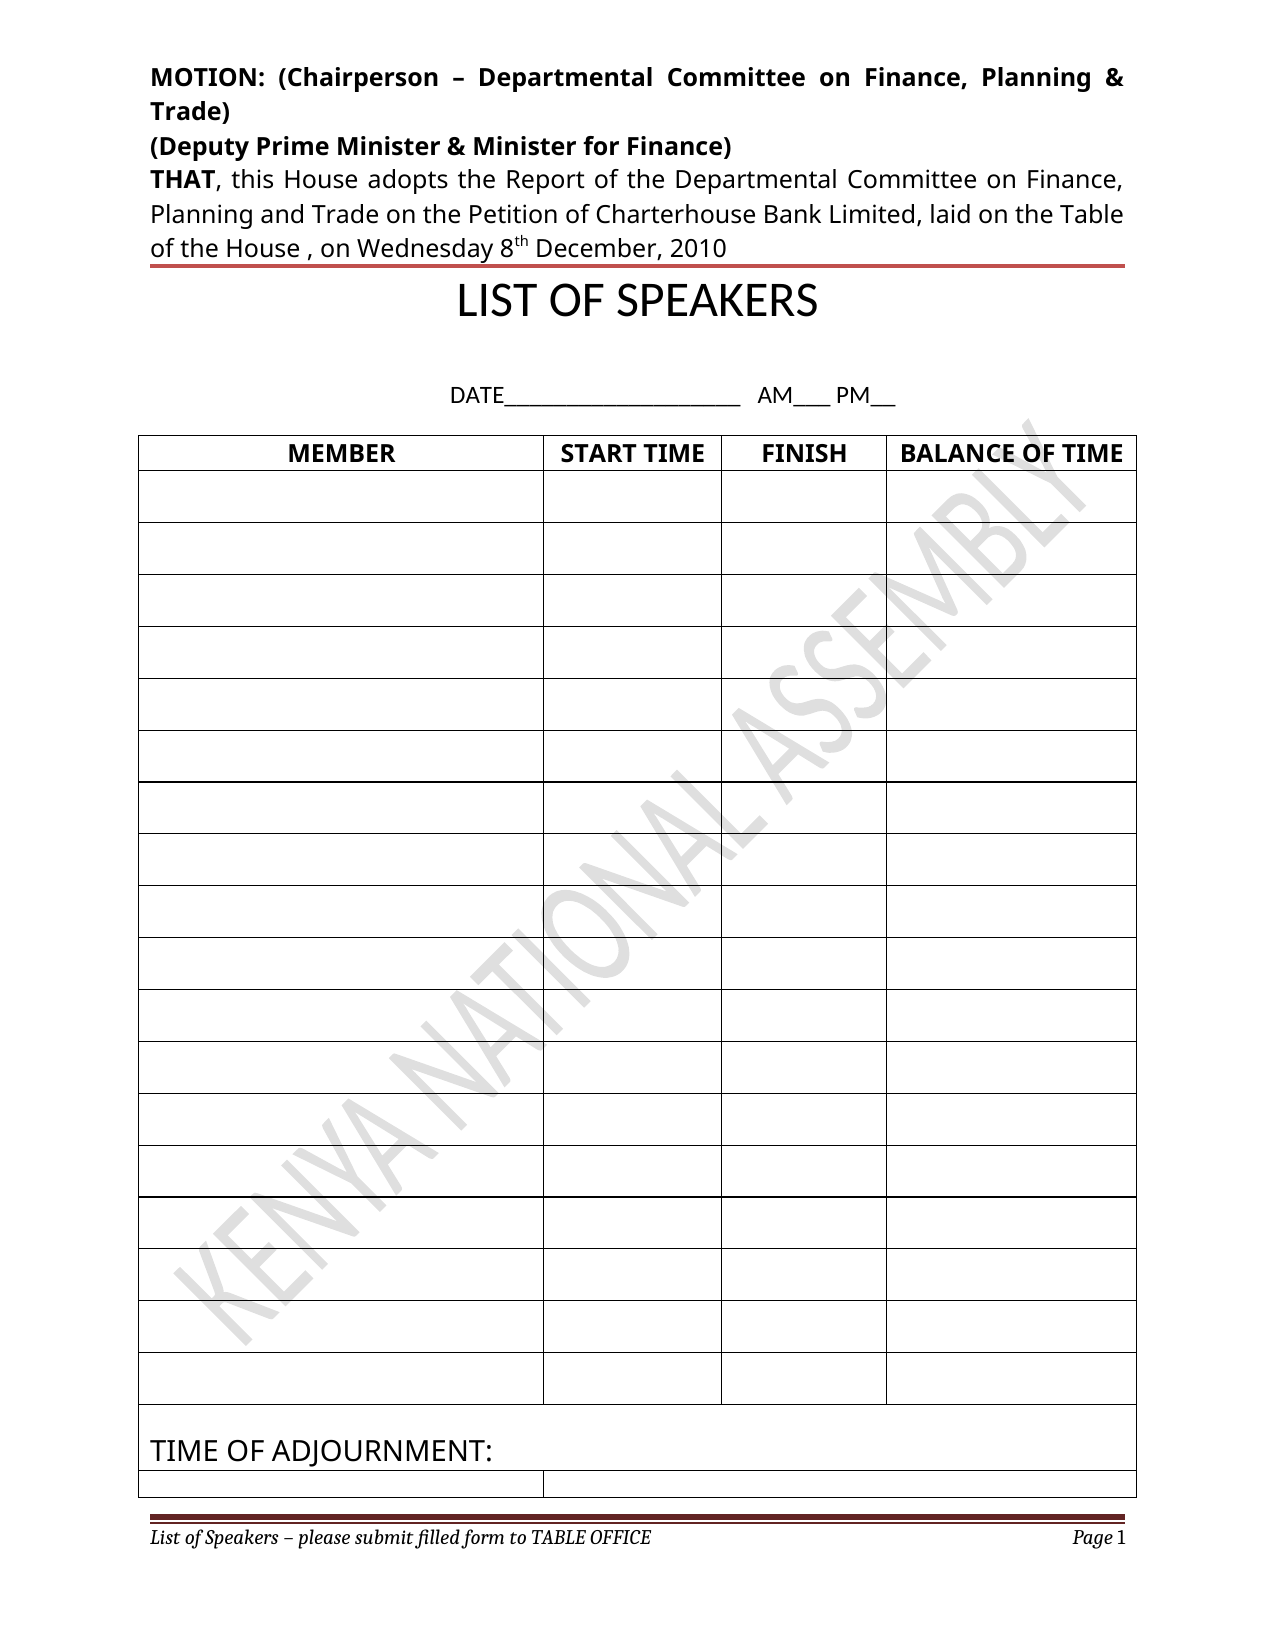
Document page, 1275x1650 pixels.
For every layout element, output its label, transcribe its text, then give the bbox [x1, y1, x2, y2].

table_cell [544, 627, 721, 678]
table_cell [544, 1353, 721, 1404]
table_cell [887, 627, 1136, 678]
table_cell [544, 1301, 721, 1352]
table_cell [139, 1471, 543, 1497]
table_cell [887, 1146, 1136, 1196]
table_cell [887, 783, 1136, 833]
table_cell [139, 1198, 543, 1248]
table_cell [887, 1249, 1136, 1300]
table_cell [139, 886, 543, 937]
table_cell [139, 938, 543, 989]
table_cell [887, 1042, 1136, 1093]
table_cell [887, 990, 1136, 1041]
table_cell [887, 471, 1136, 522]
table_cell [887, 679, 1136, 729]
table_cell [139, 1094, 543, 1144]
table_header FINISH [722, 436, 886, 470]
table_cell [544, 471, 721, 522]
table_cell [544, 575, 721, 626]
table_cell [139, 575, 543, 626]
table_header MEMBER [139, 436, 543, 470]
table_cell [544, 1042, 721, 1093]
table_cell [544, 938, 721, 989]
table_cell [544, 1198, 721, 1248]
table_cell [544, 523, 721, 574]
table_cell [139, 471, 543, 522]
table_cell [544, 834, 721, 885]
table_cell [139, 1353, 543, 1404]
table_cell [139, 679, 543, 729]
table_cell [722, 1198, 886, 1248]
table_cell TIME OF ADJOURNMENT: [139, 1405, 1136, 1470]
table_cell CHAIR: [544, 1471, 1136, 1497]
table_cell [139, 1249, 543, 1300]
table_cell [722, 1146, 886, 1196]
table_cell [887, 1353, 1136, 1404]
table_cell [722, 783, 886, 833]
table_cell [887, 575, 1136, 626]
table_cell [139, 834, 543, 885]
table_cell [722, 575, 886, 626]
table_cell [887, 834, 1136, 885]
table_cell [139, 1301, 543, 1352]
table_cell [544, 1094, 721, 1144]
table_cell [544, 783, 721, 833]
table_cell [722, 1042, 886, 1093]
table_cell [139, 783, 543, 833]
table_header START TIME [544, 436, 721, 470]
table_cell [722, 1094, 886, 1144]
table_header BALANCE OF TIME [887, 436, 1136, 470]
table_cell [139, 523, 543, 574]
table_cell [544, 731, 721, 781]
table_cell [139, 731, 543, 781]
text DATE___________________ AM___ PM__ [150, 349, 1125, 410]
table_cell [544, 1146, 721, 1196]
table_cell [887, 1301, 1136, 1352]
table_cell [887, 1094, 1136, 1144]
table_cell [722, 731, 886, 781]
table_cell [722, 471, 886, 522]
table_cell [887, 731, 1136, 781]
table_cell [544, 990, 721, 1041]
table_cell [544, 1249, 721, 1300]
table_cell [722, 523, 886, 574]
table_cell [722, 627, 886, 678]
table_cell [139, 990, 543, 1041]
table_cell [722, 1301, 886, 1352]
table_cell [887, 523, 1136, 574]
table_cell [722, 834, 886, 885]
table_cell [722, 990, 886, 1041]
table_cell [722, 679, 886, 729]
table_cell [722, 1249, 886, 1300]
table_cell [887, 1198, 1136, 1248]
table_cell [722, 886, 886, 937]
table_cell [722, 1353, 886, 1404]
table_cell [139, 1146, 543, 1196]
table_cell [887, 938, 1136, 989]
table_cell [544, 886, 721, 937]
table_cell [544, 679, 721, 729]
table_cell [139, 627, 543, 678]
title LIST OF SPEAKERS [150, 268, 1125, 328]
table_cell [722, 938, 886, 989]
table_cell [139, 1042, 543, 1093]
table_cell [887, 886, 1136, 937]
